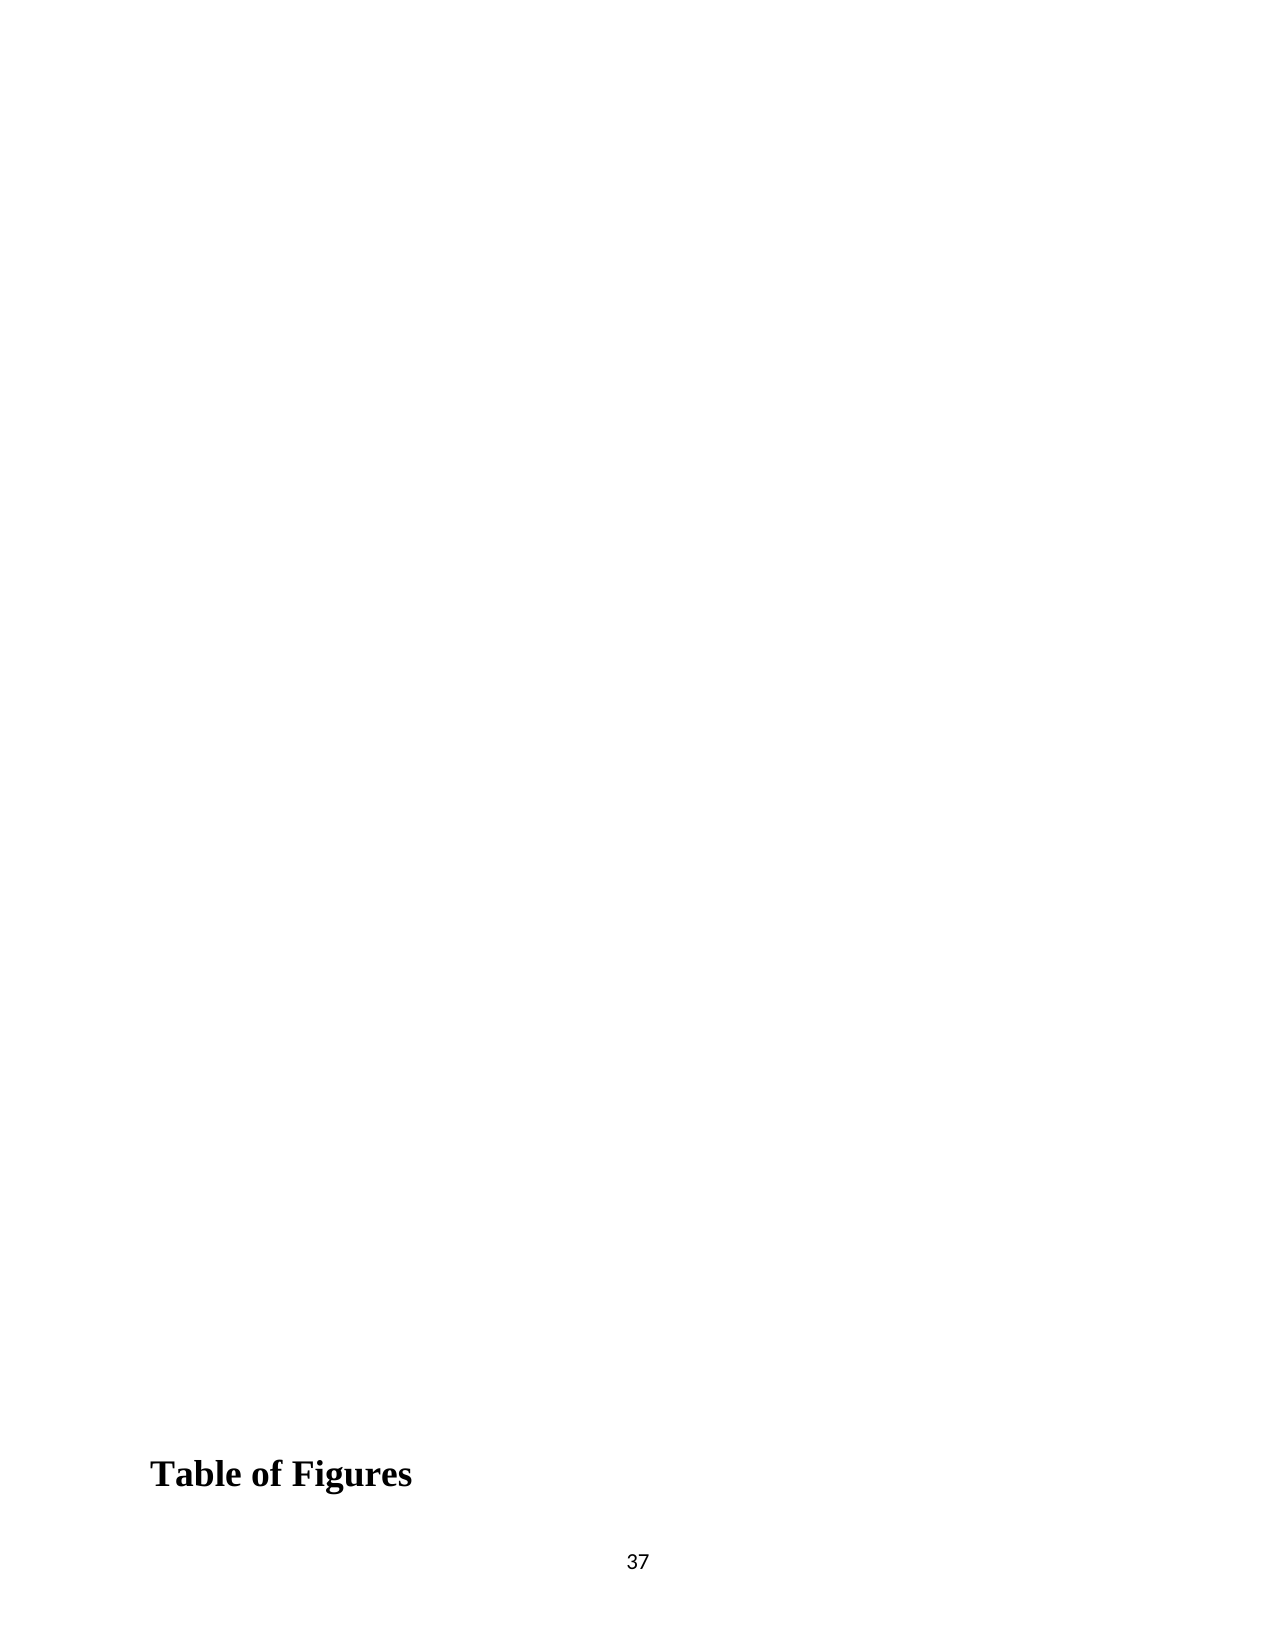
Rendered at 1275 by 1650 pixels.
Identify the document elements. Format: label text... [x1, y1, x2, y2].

subtitle Table of Figures [150, 1451, 1125, 1494]
